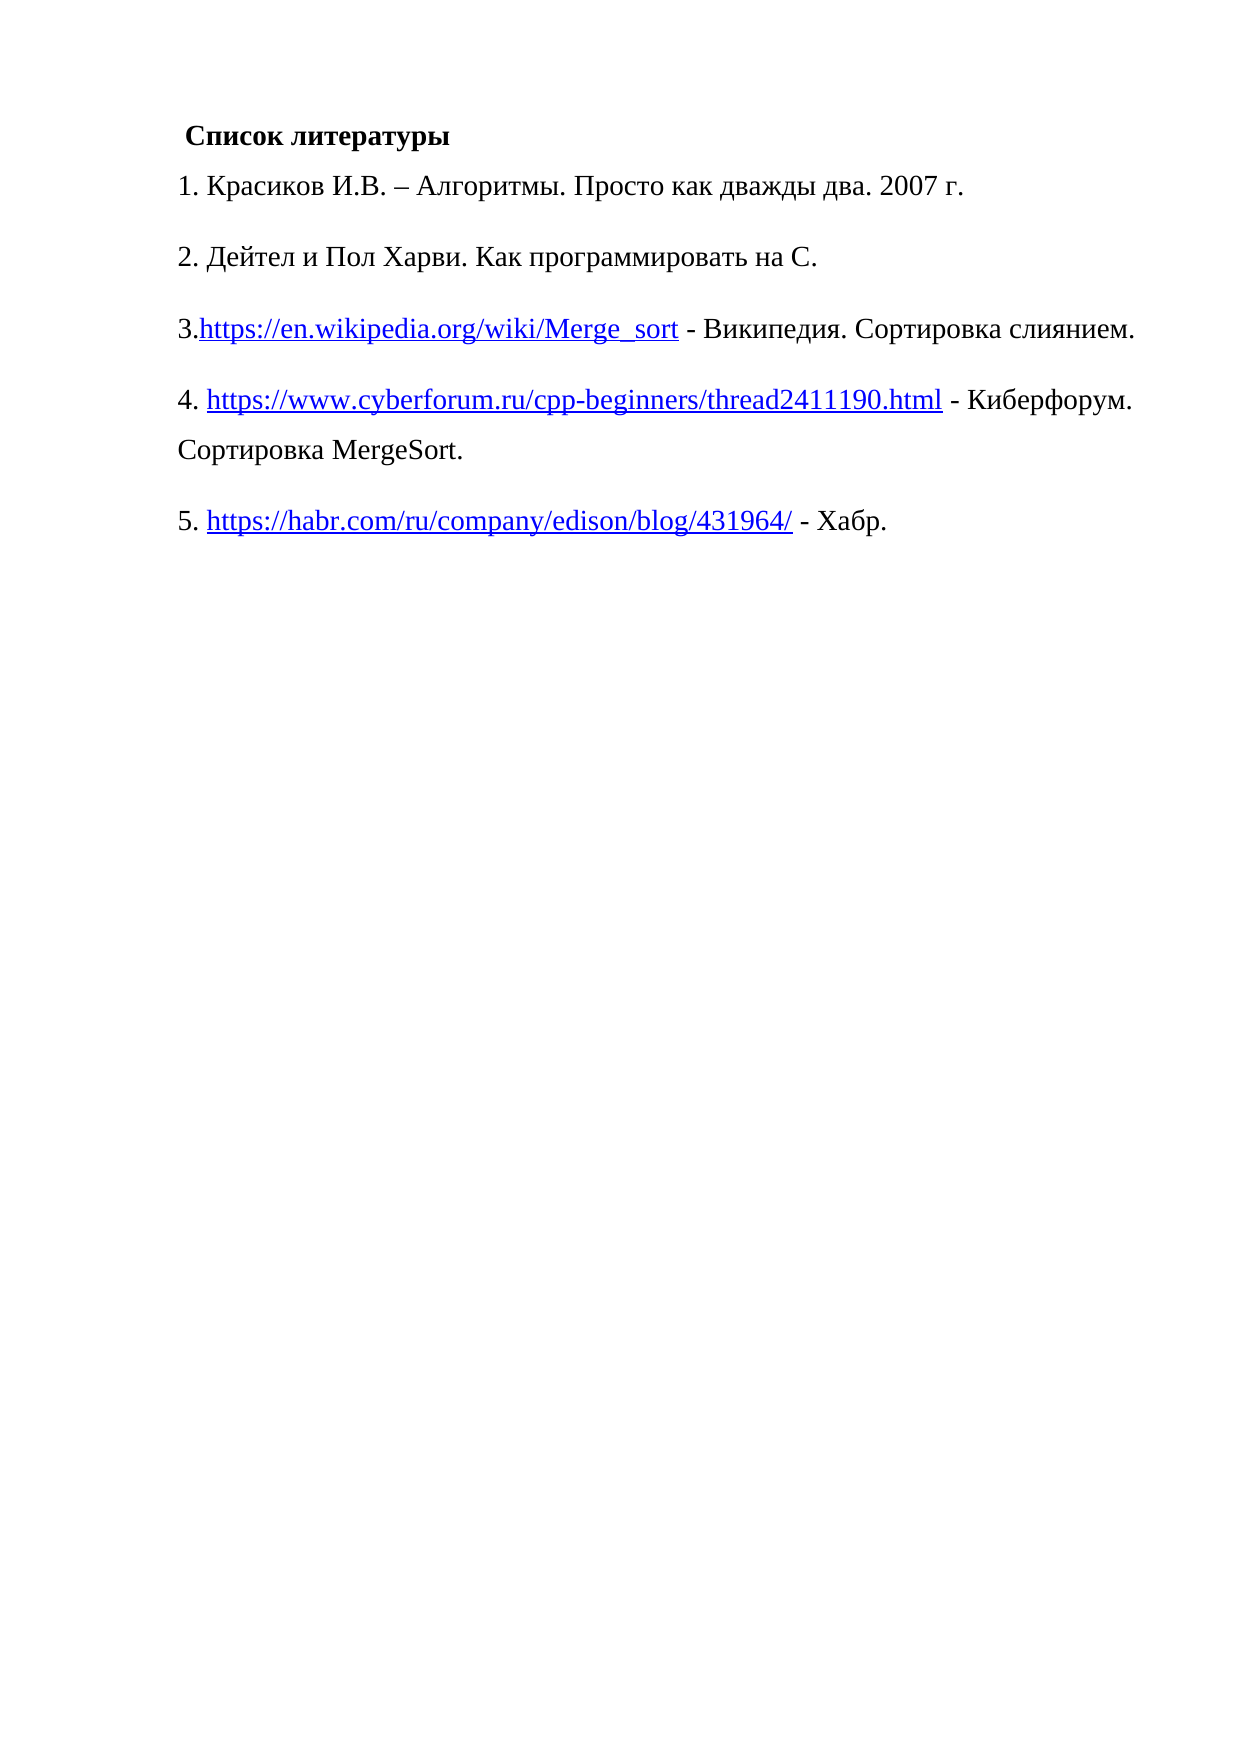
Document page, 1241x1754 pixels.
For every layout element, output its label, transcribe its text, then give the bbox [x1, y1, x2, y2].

text 1. Красиков И.В. – Алгоритмы. Просто как дважды два. 2007 г. [177, 168, 1152, 202]
text 2. Дейтел и Пол Харви. Как программировать на С. [177, 239, 1152, 273]
text 3.https://en.wikipedia.org/wiki/Merge_sort - Википедия. Сортировка слиянием. [177, 311, 1152, 344]
subtitle Список литературы [177, 118, 1152, 152]
text 4. https://www.cyberforum.ru/cpp-beginners/thread2411190.html - Киберфорум. Сортировка MergeSort. [177, 382, 1152, 466]
text 5. https://habr.com/ru/company/edison/blog/431964/ - Хабр. [177, 503, 1152, 537]
